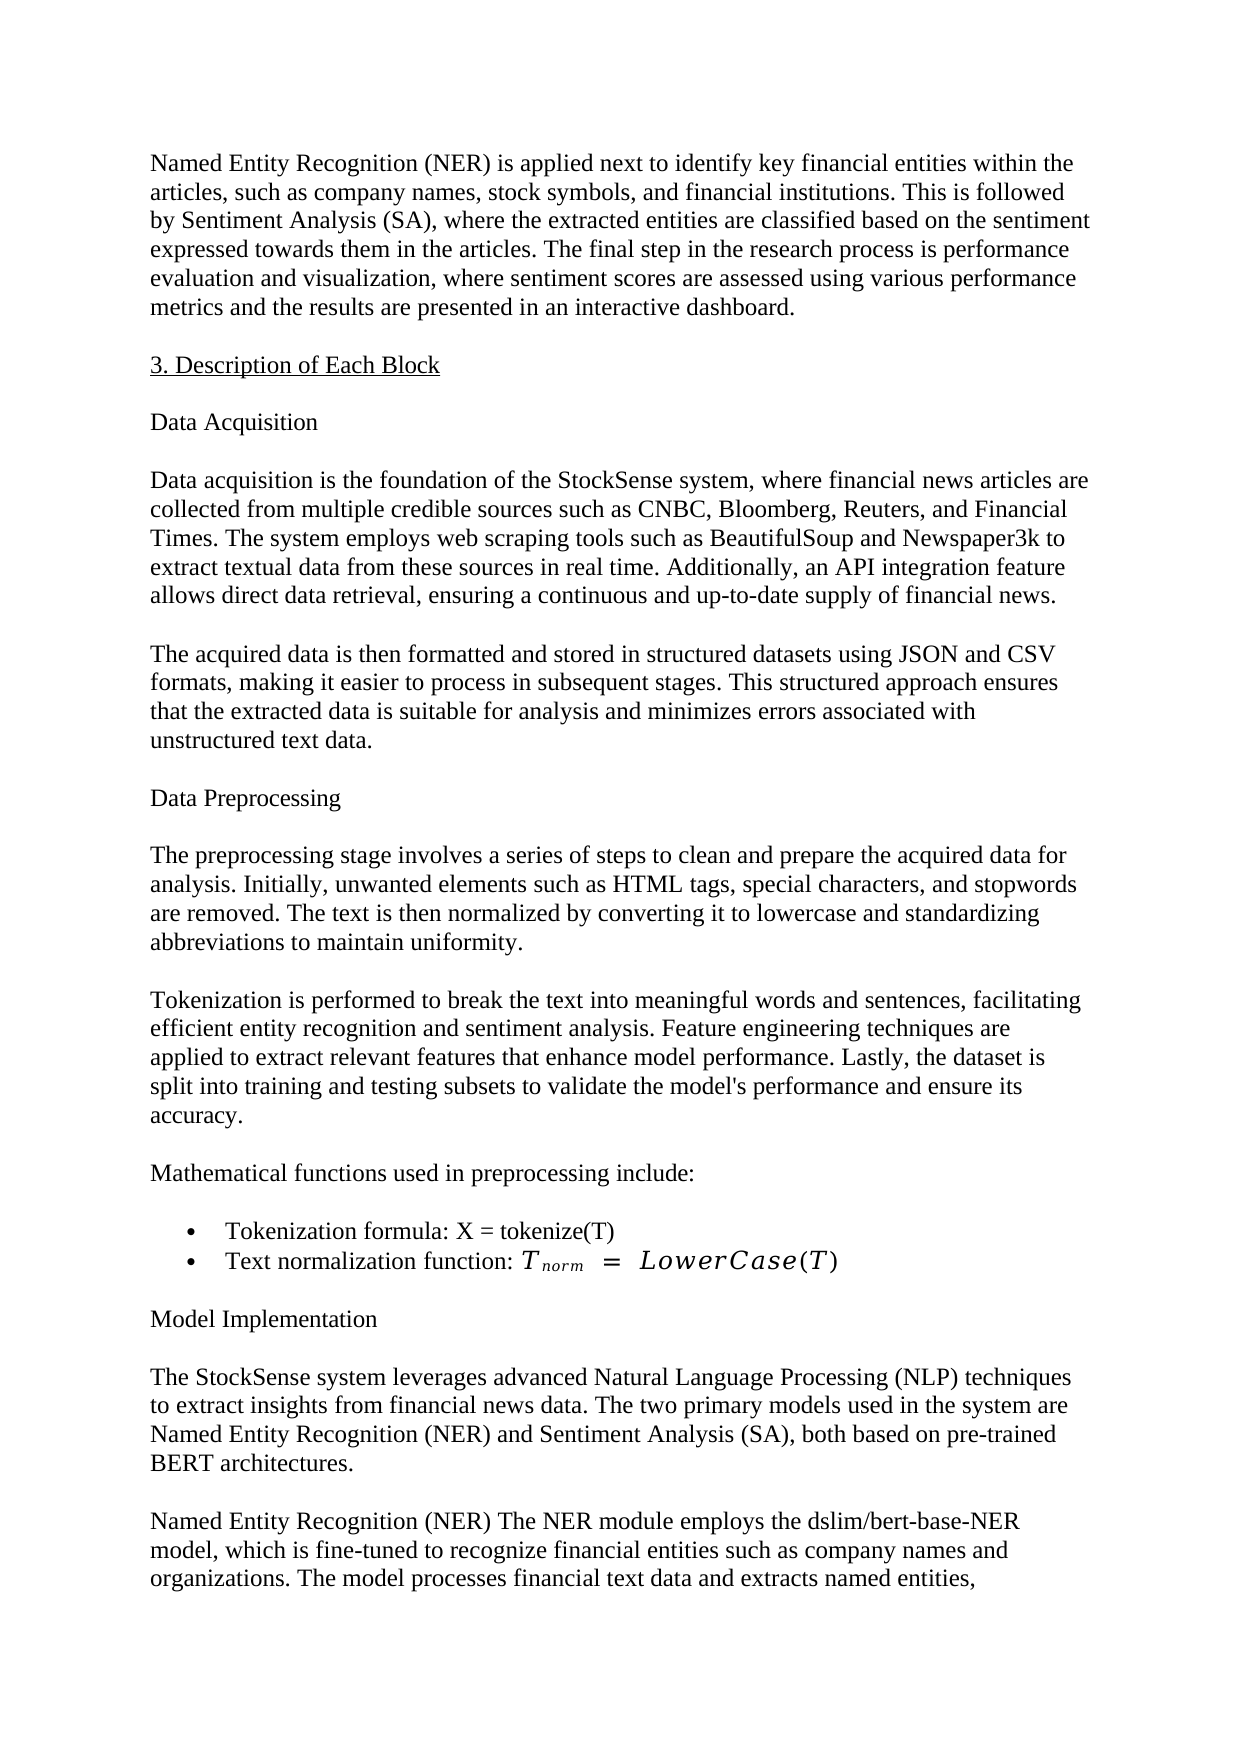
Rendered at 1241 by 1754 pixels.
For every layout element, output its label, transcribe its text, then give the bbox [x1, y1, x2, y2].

text Named Entity Recognition (NER) The NER module employs the dslim/bert-base-NER model, which is fine-tuned to recognize financial entities such as company names and organizations. The model processes financial text data and extracts named entities, [150, 1506, 1082, 1592]
list ​Description of Each Block [150, 350, 1093, 378]
list Tokenization formula: X = tokenize(T) [187, 1216, 1093, 1244]
text The acquired data is then formatted and stored in structured datasets using JSON and CSV formats, making it easier to process in subsequent stages. This structured approach ensures that the extracted data is suitable for analysis and minimizes errors associated with unstructured text data. [150, 639, 1082, 754]
text Data acquisition is the foundation of the StockSense system, where financial news articles are collected from multiple credible sources such as CNBC, Bloomberg, Reuters, and Financial Times. The system employs web scraping tools such as BeautifulSoup and Newspaper3k to extract textual data from these sources in real time. Additionally, an API integration feature allows direct data retrieval, ensuring a continuous and up-to-date supply of financial news. [150, 466, 1093, 609]
text The StockSense system leverages advanced Natural Language Processing (NLP) techniques to extract insights from financial news data. The two primary models used in the system are Named Entity Recognition (NER) and Sentiment Analysis (SA), both based on pre-trained BERT architectures. [150, 1362, 1082, 1477]
text Data Preprocessing [150, 783, 1093, 811]
text Named Entity Recognition (NER) is applied next to identify key financial entities within the articles, such as company names, stock symbols, and financial institutions. This is followed by Sentiment Analysis (SA), where the extracted entities are classified based on the sentiment expressed towards them in the articles. The final step in the research process is performance evaluation and visualization, where sentiment scores are assessed using various performance metrics and the results are presented in an interactive dashboard. [150, 148, 1090, 320]
text The preprocessing stage involves a series of steps to clean and prepare the acquired data for analysis. Initially, unwanted elements such as HTML tags, special characters, and stopwords are removed. The text is then normalized by converting it to lowercase and standardizing abbreviations to maintain uniformity. [150, 841, 1082, 956]
text Tokenization is performed to break the text into meaningful words and sentences, facilitating efficient entity recognition and sentiment analysis. Feature engineering techniques are applied to extract relevant features that enhance model performance. Lastly, the dataset is split into training and testing subsets to validate the model's performance and ensure its accuracy. [150, 985, 1082, 1128]
text Data Acquisition [150, 407, 1093, 436]
text Mathematical functions used in preprocessing include: [150, 1158, 1093, 1186]
list Text normalization function: 𝑇𝑛𝑜𝑟𝑚 = 𝐿𝑜𝑤𝑒𝑟𝐶𝑎𝑠𝑒(𝑇) [187, 1244, 1093, 1275]
text Model Implementation [150, 1304, 1093, 1333]
